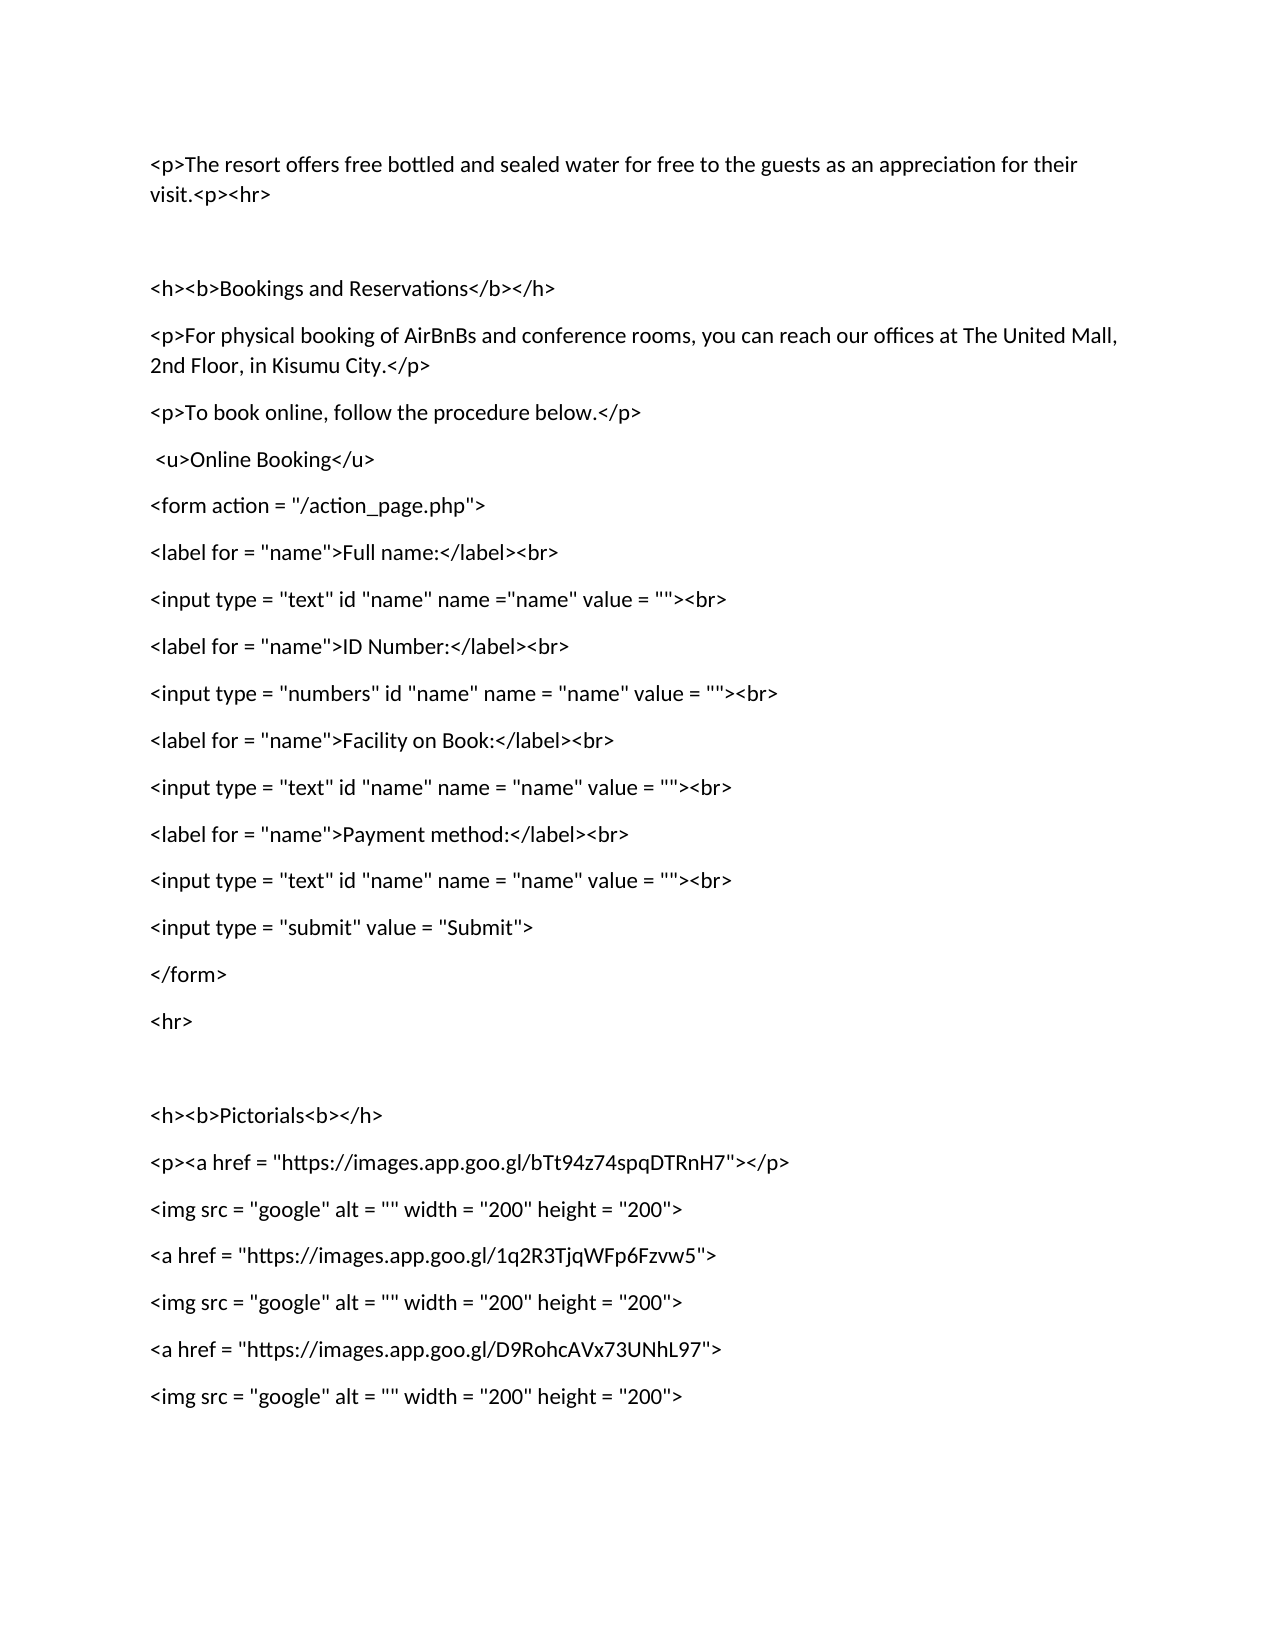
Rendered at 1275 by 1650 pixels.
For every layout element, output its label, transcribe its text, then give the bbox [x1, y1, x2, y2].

text <u>Online Booking</u> [150, 445, 1125, 473]
text <p><a href = "https://images.app.goo.gl/bTt94z74spqDTRnH7"></p> [150, 1148, 1125, 1176]
text <input type = "submit" value = "Submit"> [150, 913, 1125, 942]
text <label for = "name">Facility on Book:</label><br> [150, 726, 1125, 754]
text <p>The resort offers free bottled and sealed water for free to the guests as an appreciation for their visit.<p><hr> [150, 150, 1125, 208]
text <img src = "google" alt = "" width = "200" height = "200"> [150, 1195, 1125, 1223]
text <a href = "https://images.app.goo.gl/1q2R3TjqWFp6Fzvw5"> [150, 1242, 1125, 1270]
text <label for = "name">Full name:</label><br> [150, 538, 1125, 567]
text <input type = "text" id "name" name = "name" value = ""><br> [150, 773, 1125, 801]
text <p>To book online, follow the procedure below.</p> [150, 398, 1125, 426]
text <a href = "https://images.app.goo.gl/D9RohcAVx73UNhL97"> [150, 1335, 1125, 1363]
text <input type = "text" id "name" name = "name" value = ""><br> [150, 867, 1125, 895]
text <img src = "google" alt = "" width = "200" height = "200"> [150, 1288, 1125, 1317]
text <hr> [150, 1007, 1125, 1035]
text <input type = "numbers" id "name" name = "name" value = ""><br> [150, 679, 1125, 707]
text <label for = "name">Payment method:</label><br> [150, 820, 1125, 848]
text <input type = "text" id "name" name ="name" value = ""><br> [150, 585, 1125, 613]
text <img src = "google" alt = "" width = "200" height = "200"> [150, 1382, 1125, 1410]
text <h><b>Bookings and Reservations</b></h> [150, 274, 1125, 302]
text <form action = "/action_page.php"> [150, 492, 1125, 520]
text <h><b>Pictorials<b></h> [150, 1101, 1125, 1129]
text <label for = "name">ID Number:</label><br> [150, 632, 1125, 660]
text </form> [150, 960, 1125, 988]
text <p>For physical booking of AirBnBs and conference rooms, you can reach our offices at The United Mall, 2nd Floor, in Kisumu City.</p> [150, 321, 1125, 379]
